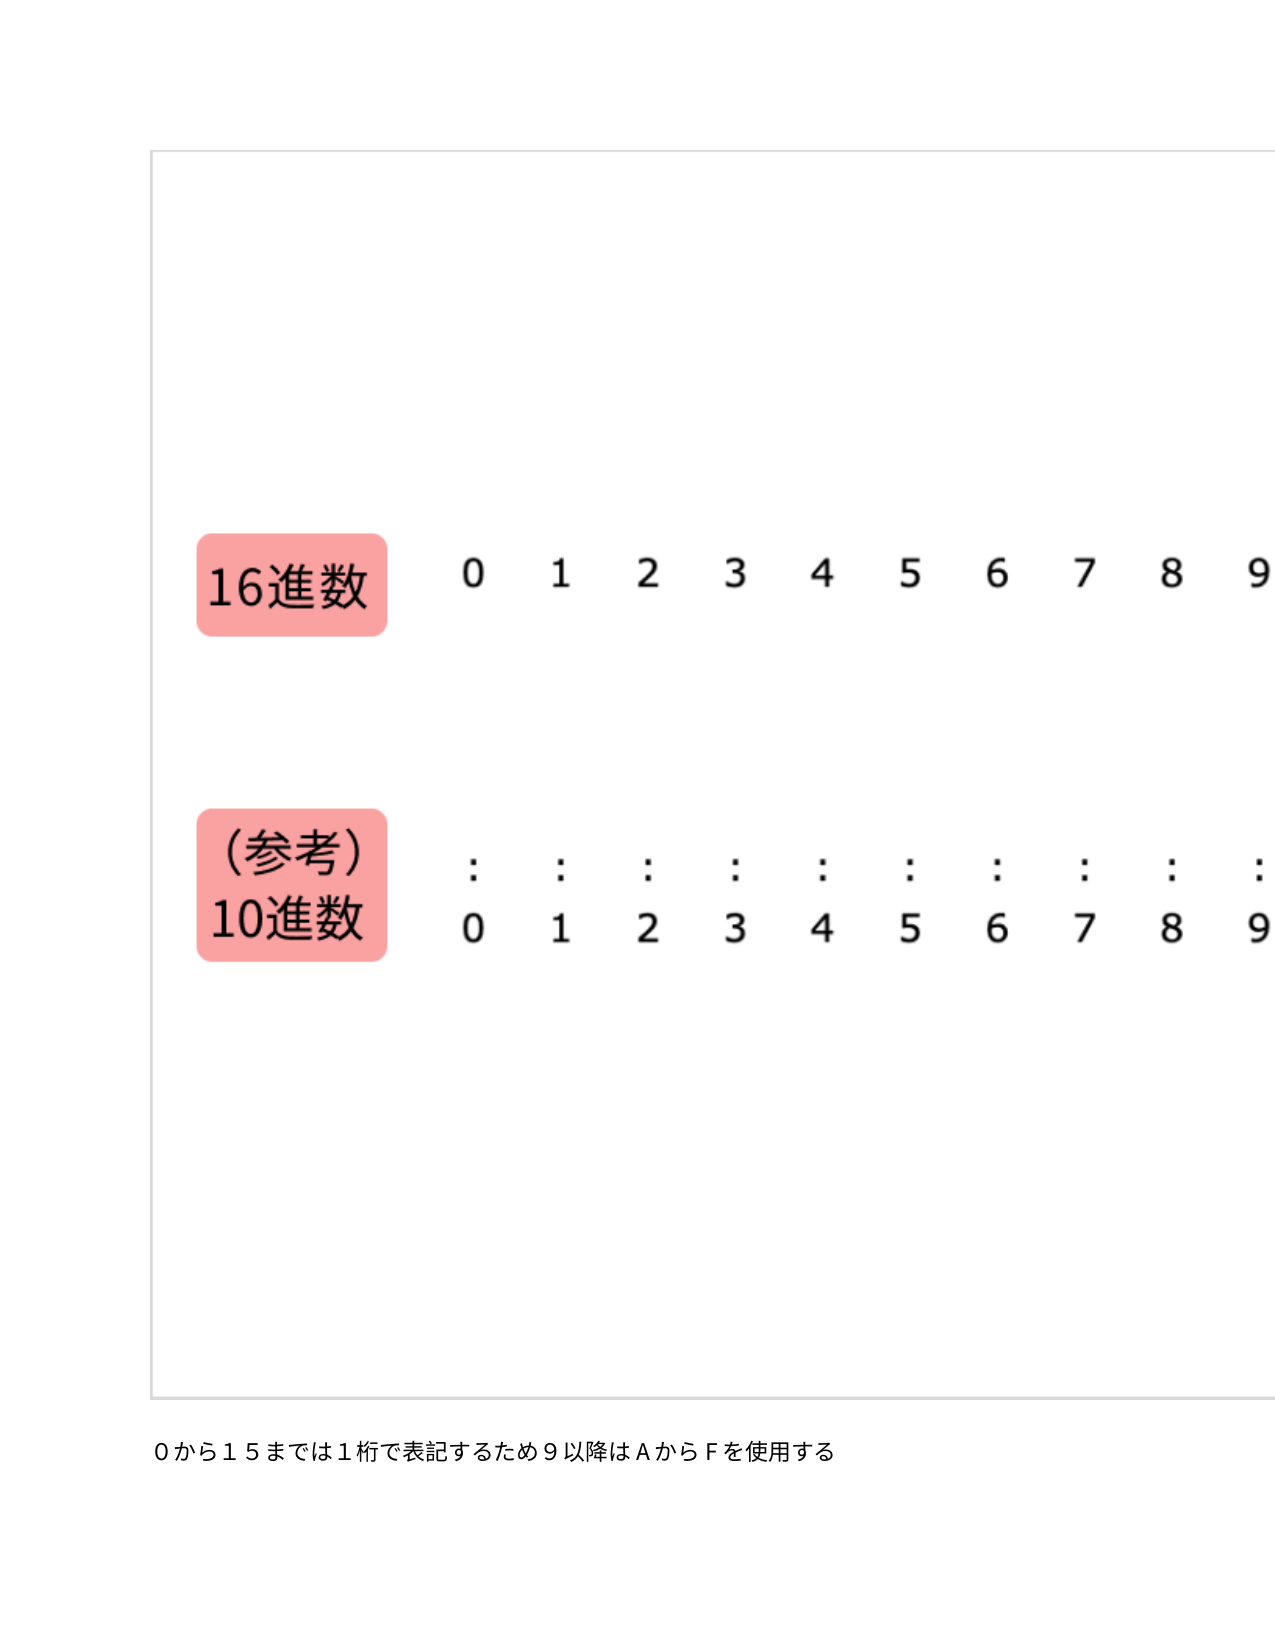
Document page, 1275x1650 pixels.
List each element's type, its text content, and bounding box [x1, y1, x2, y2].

picture [150, 150, 1275, 1400]
text ０から１５までは１桁で表記するため９以降はAからFを使用する [150, 1434, 1125, 1467]
